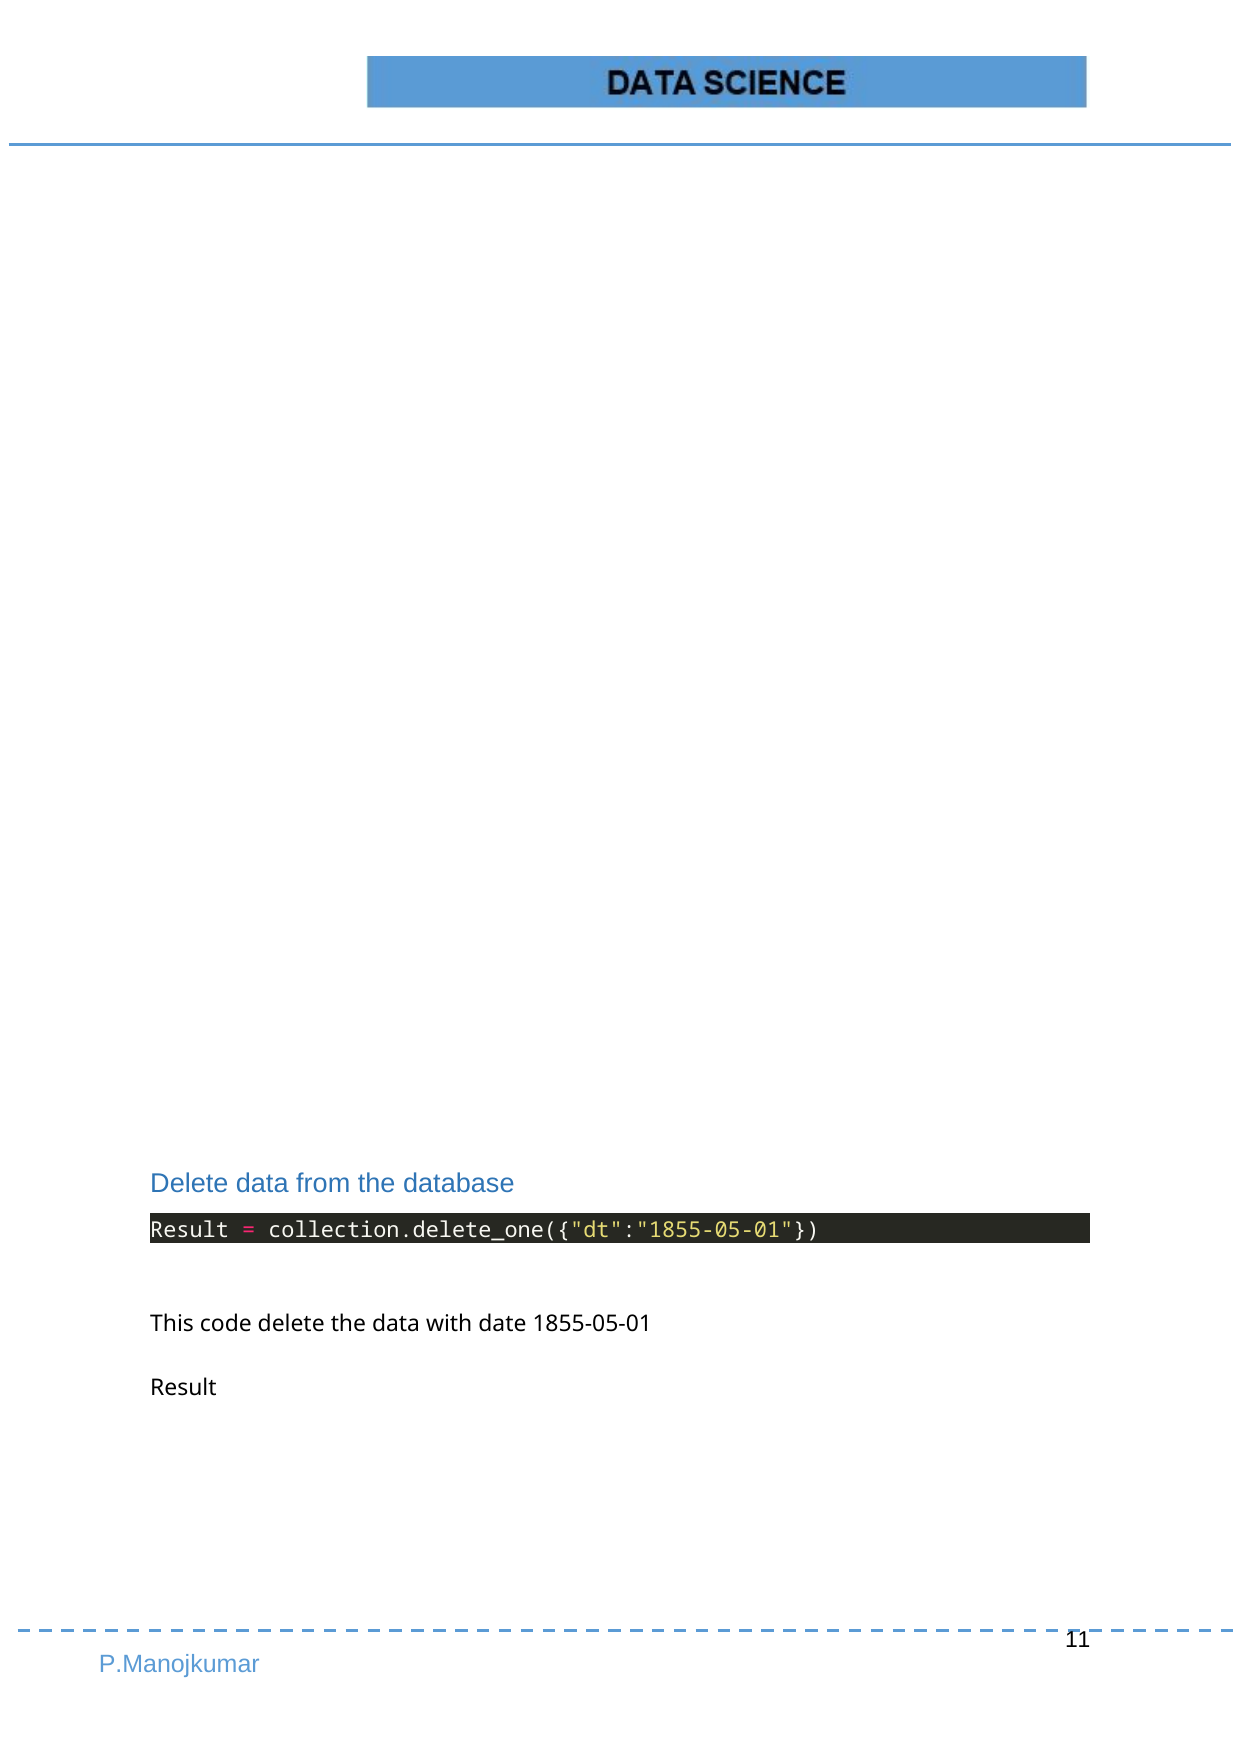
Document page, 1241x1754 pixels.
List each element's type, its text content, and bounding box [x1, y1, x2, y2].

picture [366, 56, 1090, 111]
text Result = collection.delete_one({"dt":"1855-05-01"}) [150, 1213, 1090, 1243]
subtitle Delete data from the database [150, 1167, 1090, 1198]
text Result [150, 1370, 1090, 1402]
text This code delete the data with date 1855-05-01 [150, 1307, 1090, 1338]
